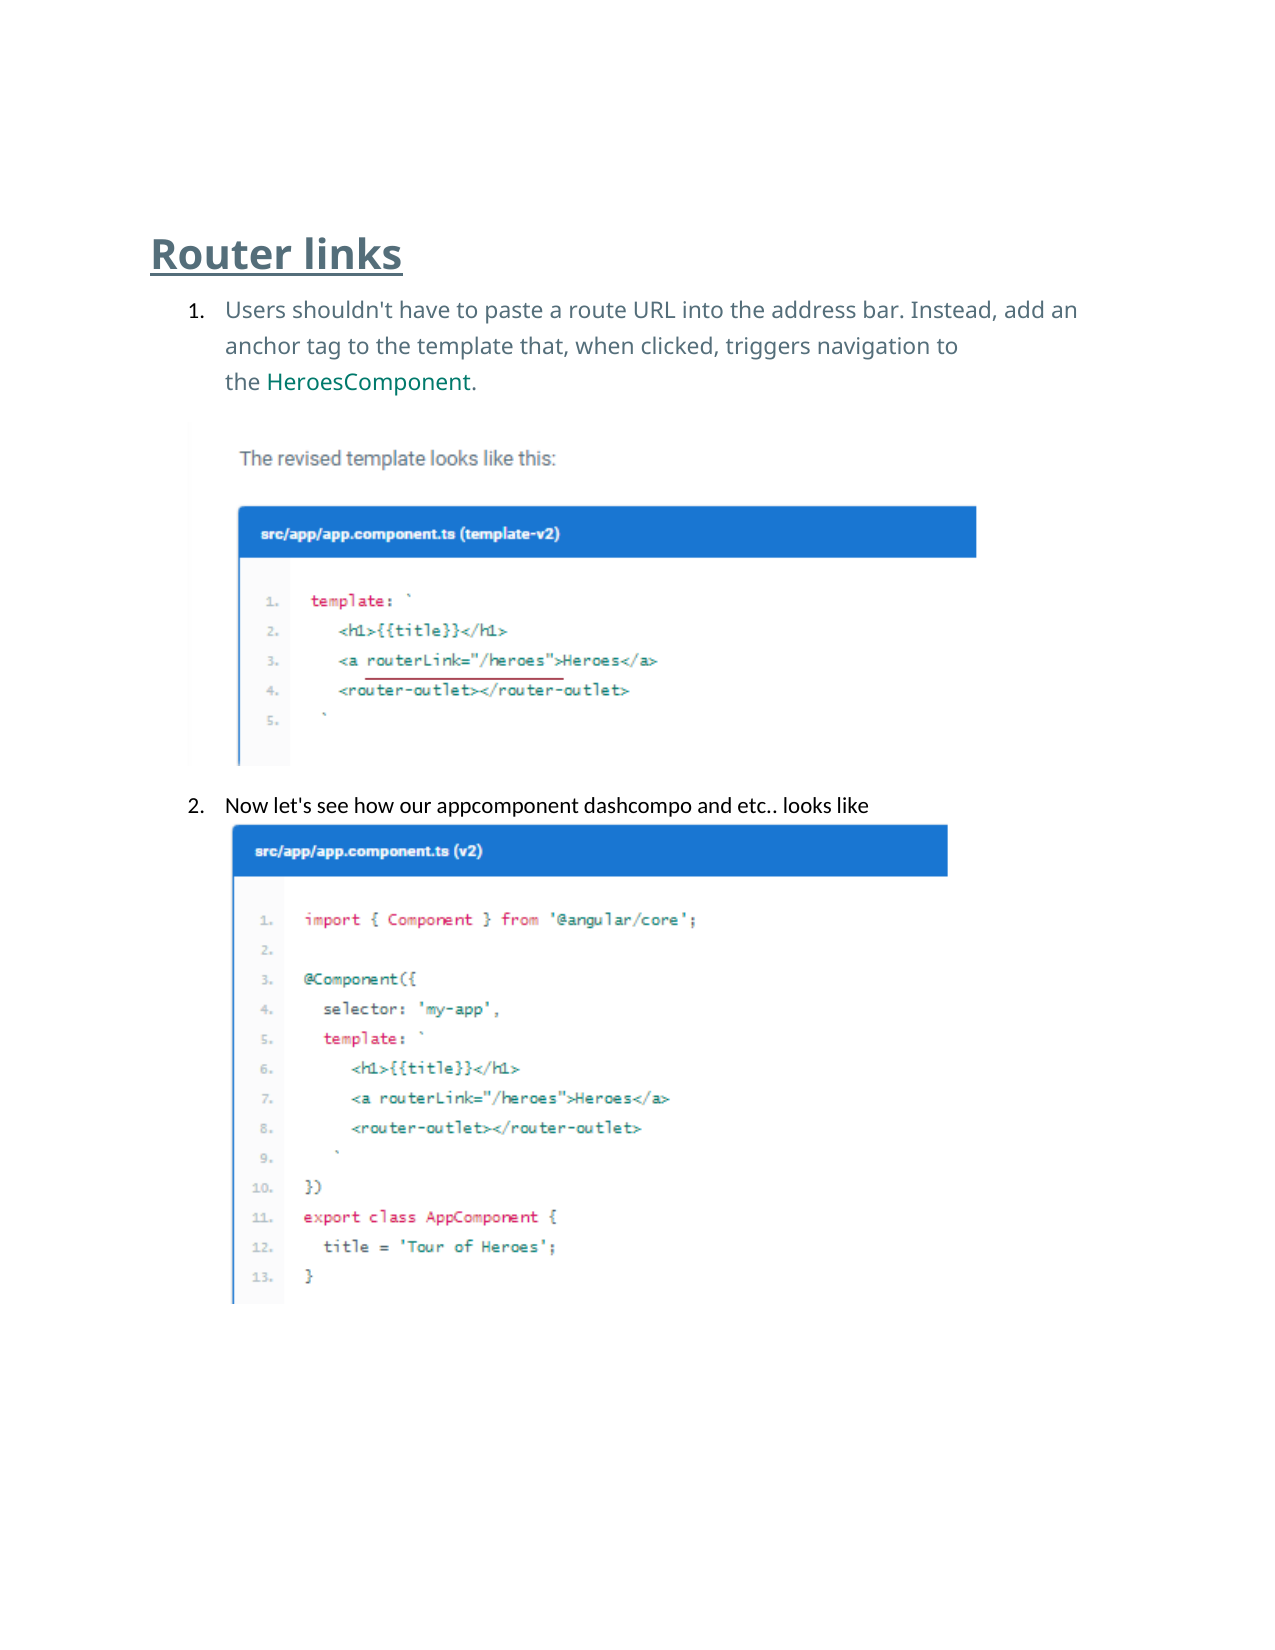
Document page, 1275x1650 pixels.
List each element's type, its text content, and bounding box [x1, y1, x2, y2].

picture [187, 422, 977, 766]
list Users shouldn't have to paste a route URL into the address bar. Instead, add an anchor tag to the template that, when clicked, triggers navigation to the HeroesComponent. [187, 294, 1125, 397]
list Now let's see how our appcomponent dashcompo and etc.. looks like [187, 791, 1125, 819]
subtitle Router links [150, 225, 1125, 282]
picture [225, 822, 948, 1304]
